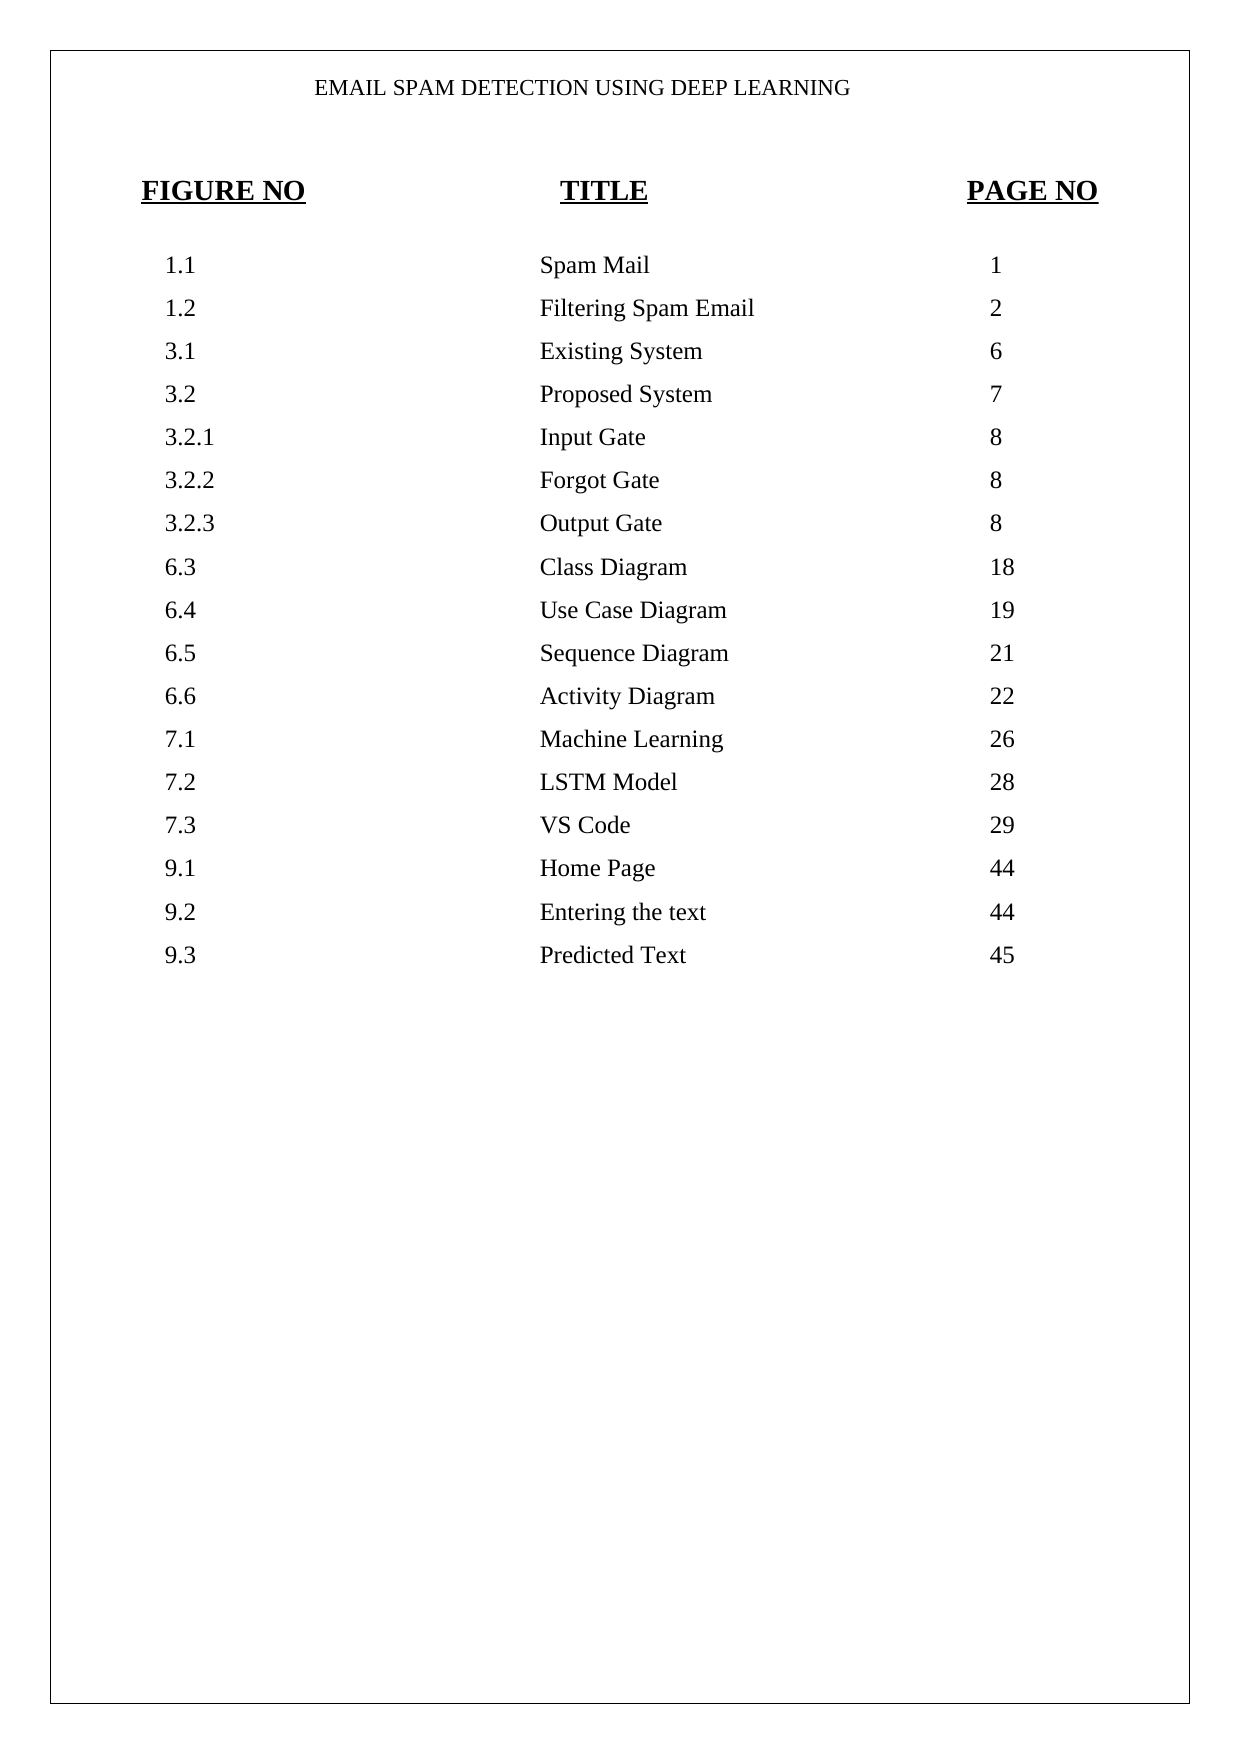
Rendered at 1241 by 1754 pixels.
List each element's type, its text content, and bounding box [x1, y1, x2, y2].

text 6.4 Use Case Diagram 19 [89, 595, 1176, 623]
text 3.1 Existing System 6 [89, 336, 1176, 365]
text 6.6 Activity Diagram 22 [89, 681, 1176, 710]
text 9.2 Entering the text 44 [89, 897, 1176, 925]
text 9.3 Predicted Text 45 [89, 940, 1176, 968]
text 1.1 Spam Mail 1 [89, 250, 1176, 278]
text 3.2.2 Forgot Gate 8 [89, 465, 1176, 494]
text FIGURE NO TITLE PAGE NO [141, 173, 1176, 207]
text 7.1 Machine Learning 26 [89, 724, 1176, 753]
text 6.3 Class Diagram 18 [89, 552, 1176, 580]
text 9.1 Home Page 44 [89, 853, 1176, 882]
text 3.2.3 Output Gate 8 [89, 508, 1176, 537]
text 6.5 Sequence Diagram 21 [89, 638, 1176, 667]
text 1.2 Filtering Spam Email 2 [89, 293, 1176, 322]
text 3.2 Proposed System 7 [89, 379, 1176, 408]
text 7.2 LSTM Model 28 [89, 767, 1176, 796]
text 3.2.1 Input Gate 8 [89, 422, 1176, 451]
text 7.3 VS Code 29 [89, 810, 1176, 839]
